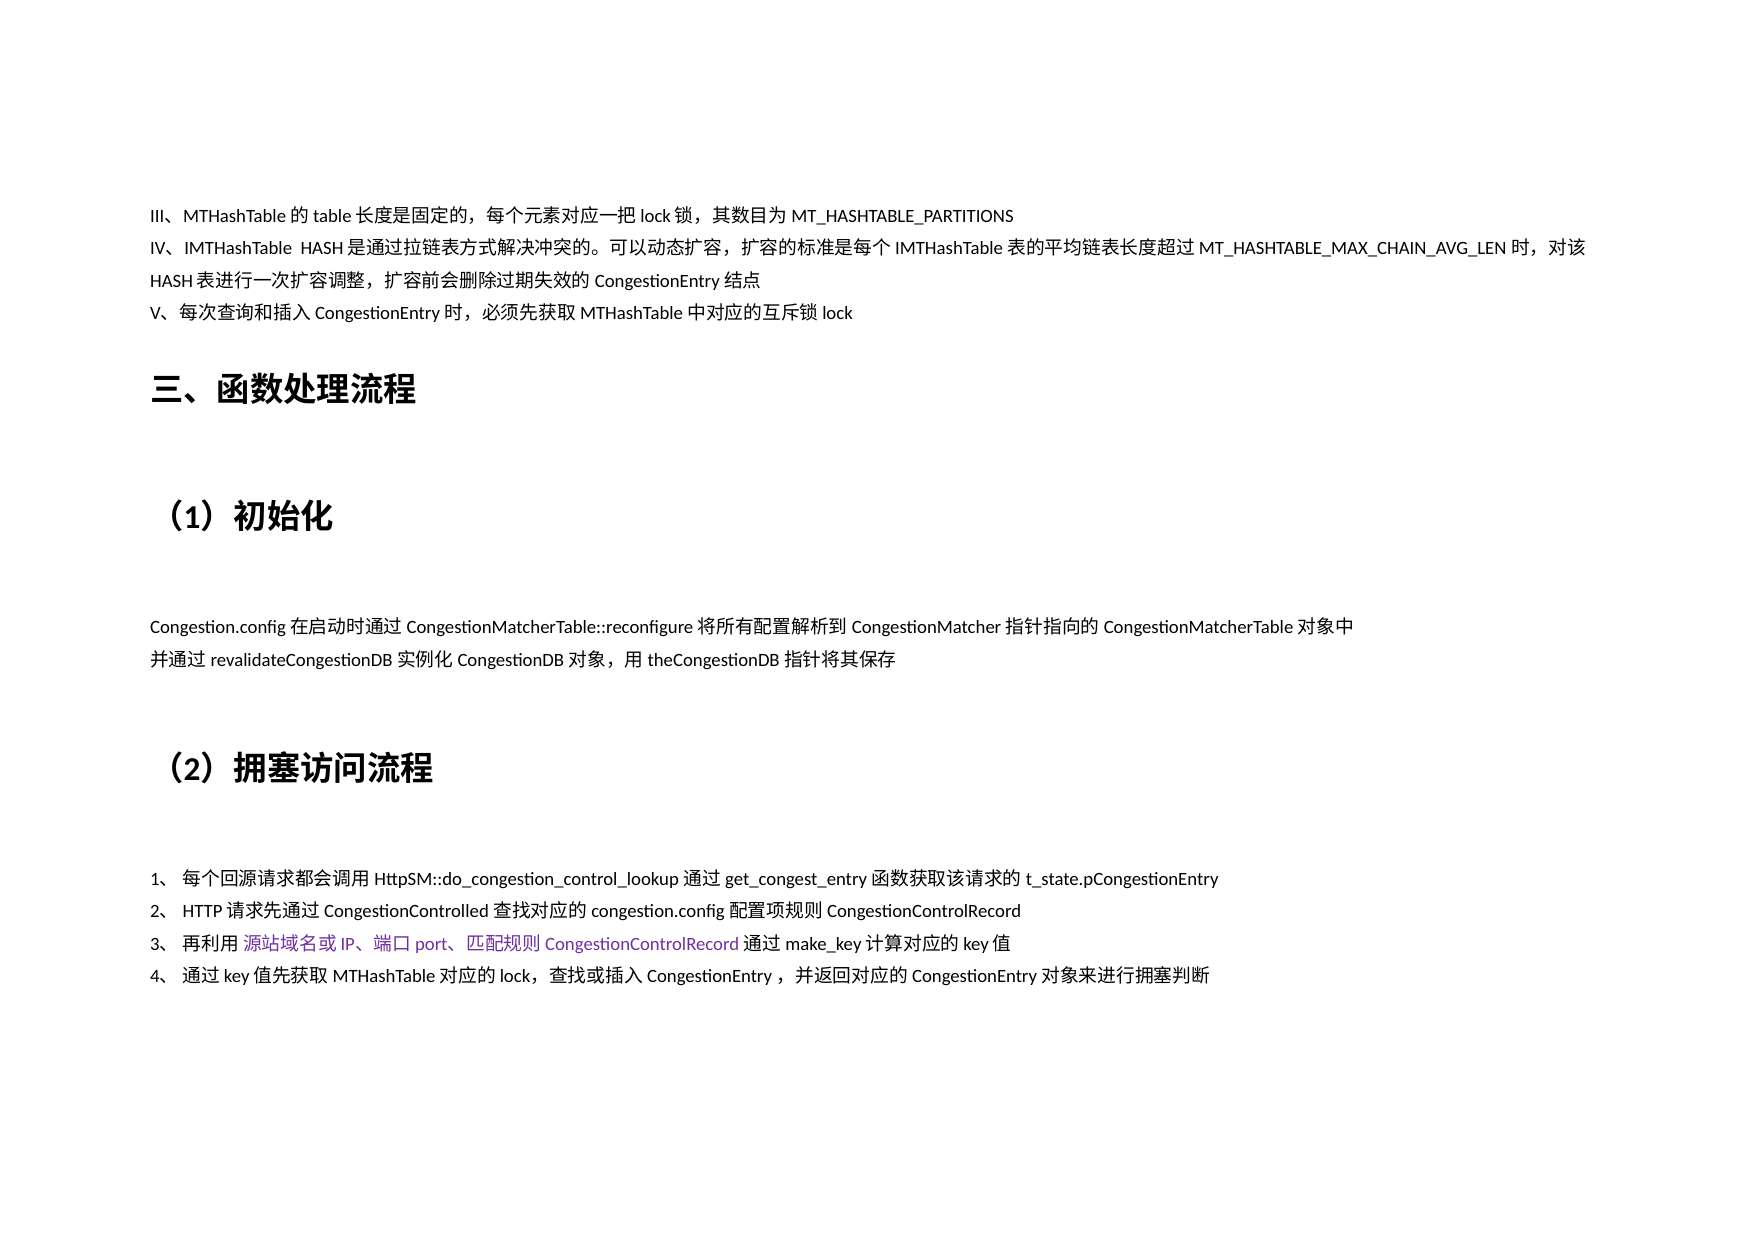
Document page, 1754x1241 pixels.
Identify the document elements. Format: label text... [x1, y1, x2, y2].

text 1、 每个回源请求都会调用 HttpSM::do_congestion_control_lookup 通过 get_congest_entry 函数获取该请求的 t_state.pCongestionEntry [150, 861, 1604, 893]
subtitle （2）拥塞访问流程 [150, 734, 1604, 799]
text III、MTHashTable 的table长度是固定的，每个元素对应一把lock锁，其数目为 MT_HASHTABLE_PARTITIONS [150, 198, 1604, 230]
text Congestion.config在启动时通过 CongestionMatcherTable::reconfigure 将所有配置解析到 CongestionMatcher 指针指向的 CongestionMatcherTable 对象中 [150, 609, 1604, 642]
text 并通过 revalidateCongestionDB 实例化 CongestionDB 对象，用 theCongestionDB 指针将其保存 [150, 642, 1604, 674]
text IV、IMTHashTable HASH是通过拉链表方式解决冲突的。可以动态扩容，扩容的标准是每个 IMTHashTable 表的平均链表长度超过 MT_HASHTABLE_MAX_CHAIN_AVG_LEN 时，对该HASH表进行一次扩容调整，扩容前会删除过期失效的 CongestionEntry 结点 [150, 230, 1604, 295]
subtitle 三、函数处理流程 [150, 355, 1604, 420]
subtitle （1）初始化 [150, 482, 1604, 547]
text V、每次查询和插入 CongestionEntry 时，必须先获取 MTHashTable 中对应的互斥锁lock [150, 295, 1604, 328]
text 2、 HTTP请求先通过 CongestionControlled 查找对应的 congestion.config 配置项规则 CongestionControlRecord [150, 893, 1604, 926]
text 4、 通过key值先获取 MTHashTable 对应的lock，查找或插入 CongestionEntry ，并返回对应的 CongestionEntry 对象来进行拥塞判断 [150, 958, 1604, 991]
text 3、 再利用 源站域名或IP、端口port、匹配规则CongestionControlRecord 通过 make_key 计算对应的key值 [150, 926, 1604, 958]
